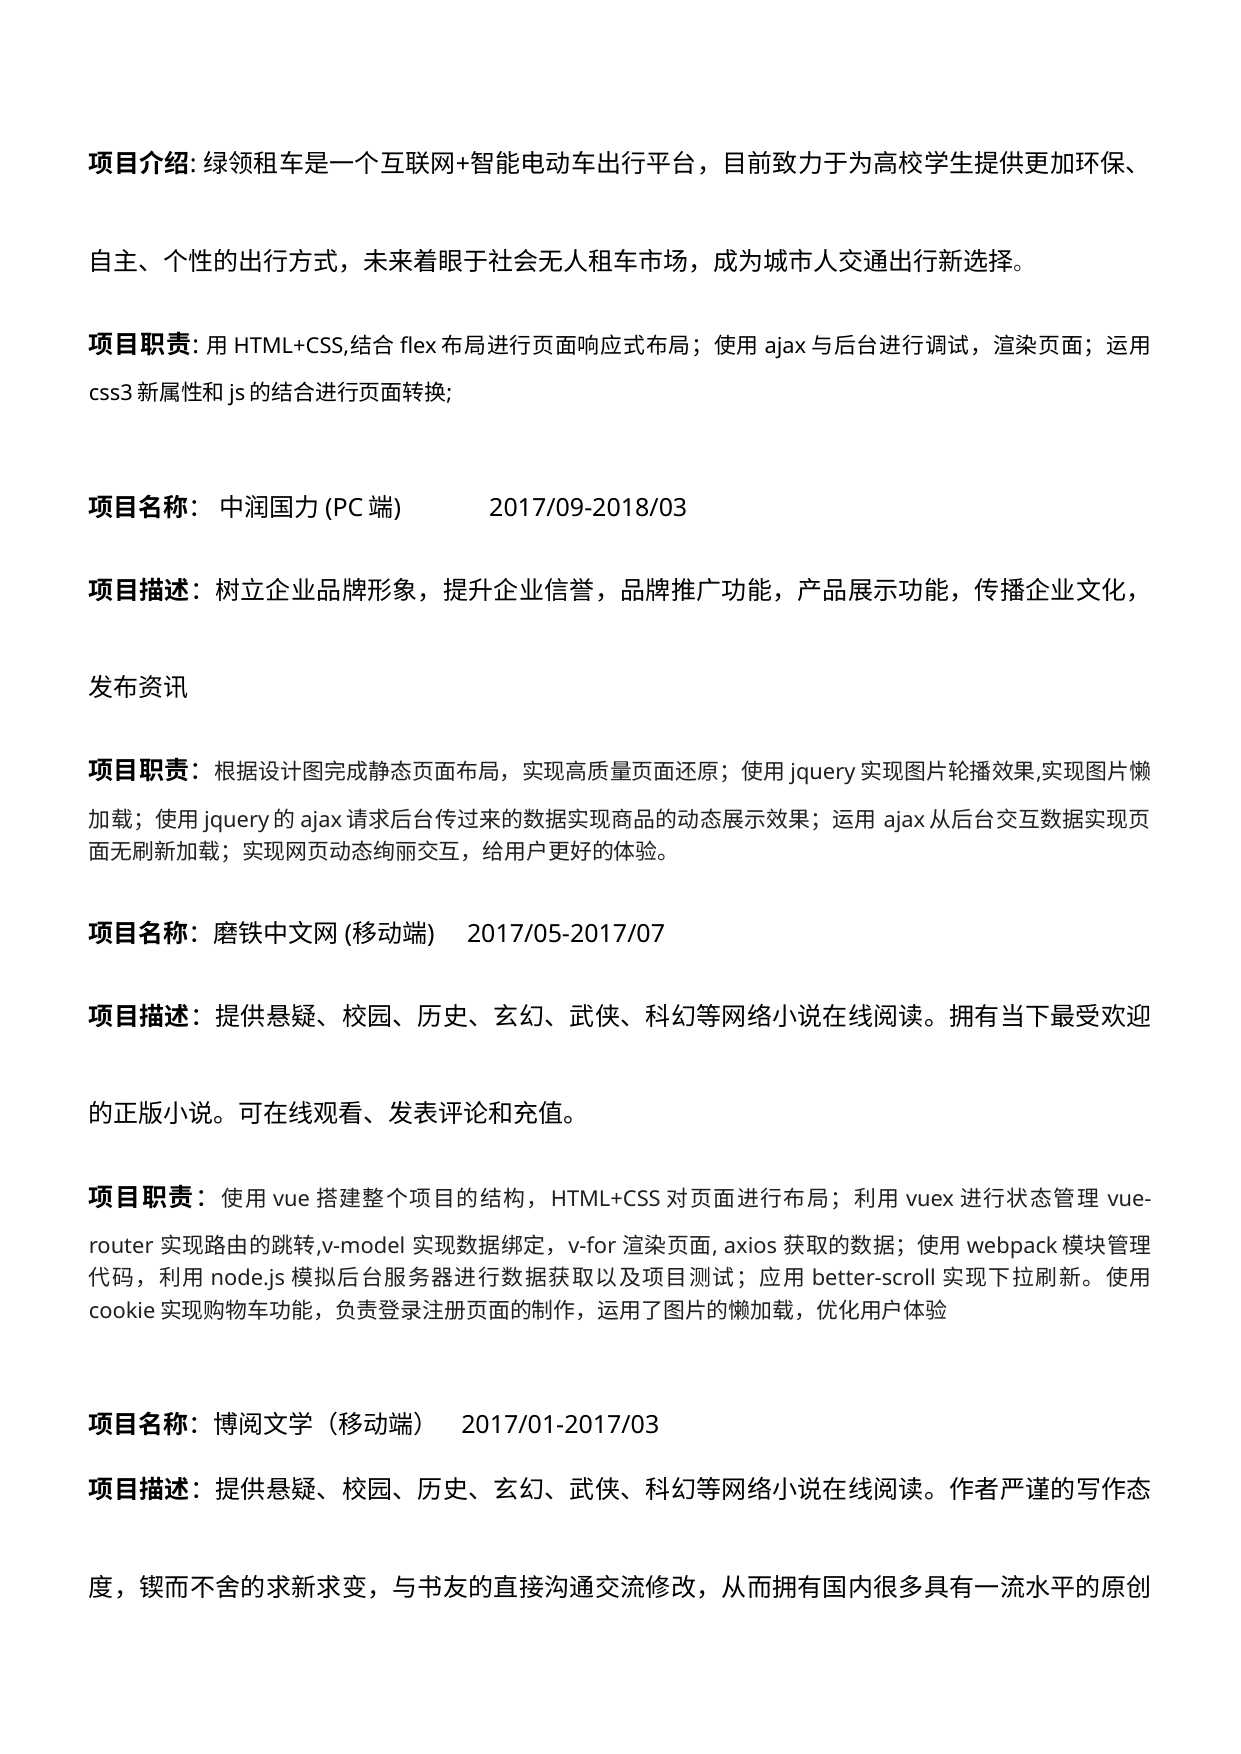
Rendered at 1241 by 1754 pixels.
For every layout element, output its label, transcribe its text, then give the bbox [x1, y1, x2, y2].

text 项目介绍: 绿领租车是一个互联网+智能电动车出行平台，目前致力于为高校学生提供更加环保、自主、个性的出行方式，未来着眼于社会无人租车市场，成为城市人交通出行新选择。 [89, 129, 1152, 292]
text 项目职责：使用vue搭建整个项目的结构，HTML+CSS对页面进行布局；利用vuex进行状态管理 vue-router 实现路由的跳转,v-model 实现数据绑定，v-for 渲染页面, axios 获取的数据；使用webpack模块管理代码，利用node.js模拟后台服务器进行数据获取以及项目测试；应用better-scroll实现下拉刷新。使用cookie实现购物车功能，负责登录注册页面的制作，运用了图片的懒加载，优化用户体验 [89, 1163, 1152, 1325]
text 项目职责: 用HTML+CSS,结合flex布局进行页面响应式布局；使用ajax与后台进行调试，渲染页面；运用css3新属性和js的结合进行页面转换; [89, 310, 1152, 408]
text 项目描述：树立企业品牌形象，提升企业信誉，品牌推广功能，产品展示功能，传播企业文化，发布资讯 [89, 556, 1152, 718]
text 项目名称：磨铁中文网 (移动端) 2017/05-2017/07 [89, 899, 1152, 964]
text 项目名称：博阅文学（移动端） 2017/01-2017/03 [89, 1390, 1152, 1455]
text 项目名称： 中润国力 (PC端) 2017/09-2018/03 [89, 473, 1152, 538]
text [89, 1455, 1152, 1618]
text 项目职责：根据设计图完成静态页面布局，实现高质量页面还原；使用jquery实现图片轮播效果,实现图片懒加载；使用jquery的ajax请求后台传过来的数据实现商品的动态展示效果；运用ajax从后台交互数据实现页面无刷新加载；实现网页动态绚丽交互，给用户更好的体验。 [89, 736, 1152, 866]
text 项目描述：提供悬疑、校园、历史、玄幻、武侠、科幻等网络小说在线阅读。拥有当下最受欢迎的正版小说。可在线观看、发表评论和充值。 [89, 982, 1152, 1144]
